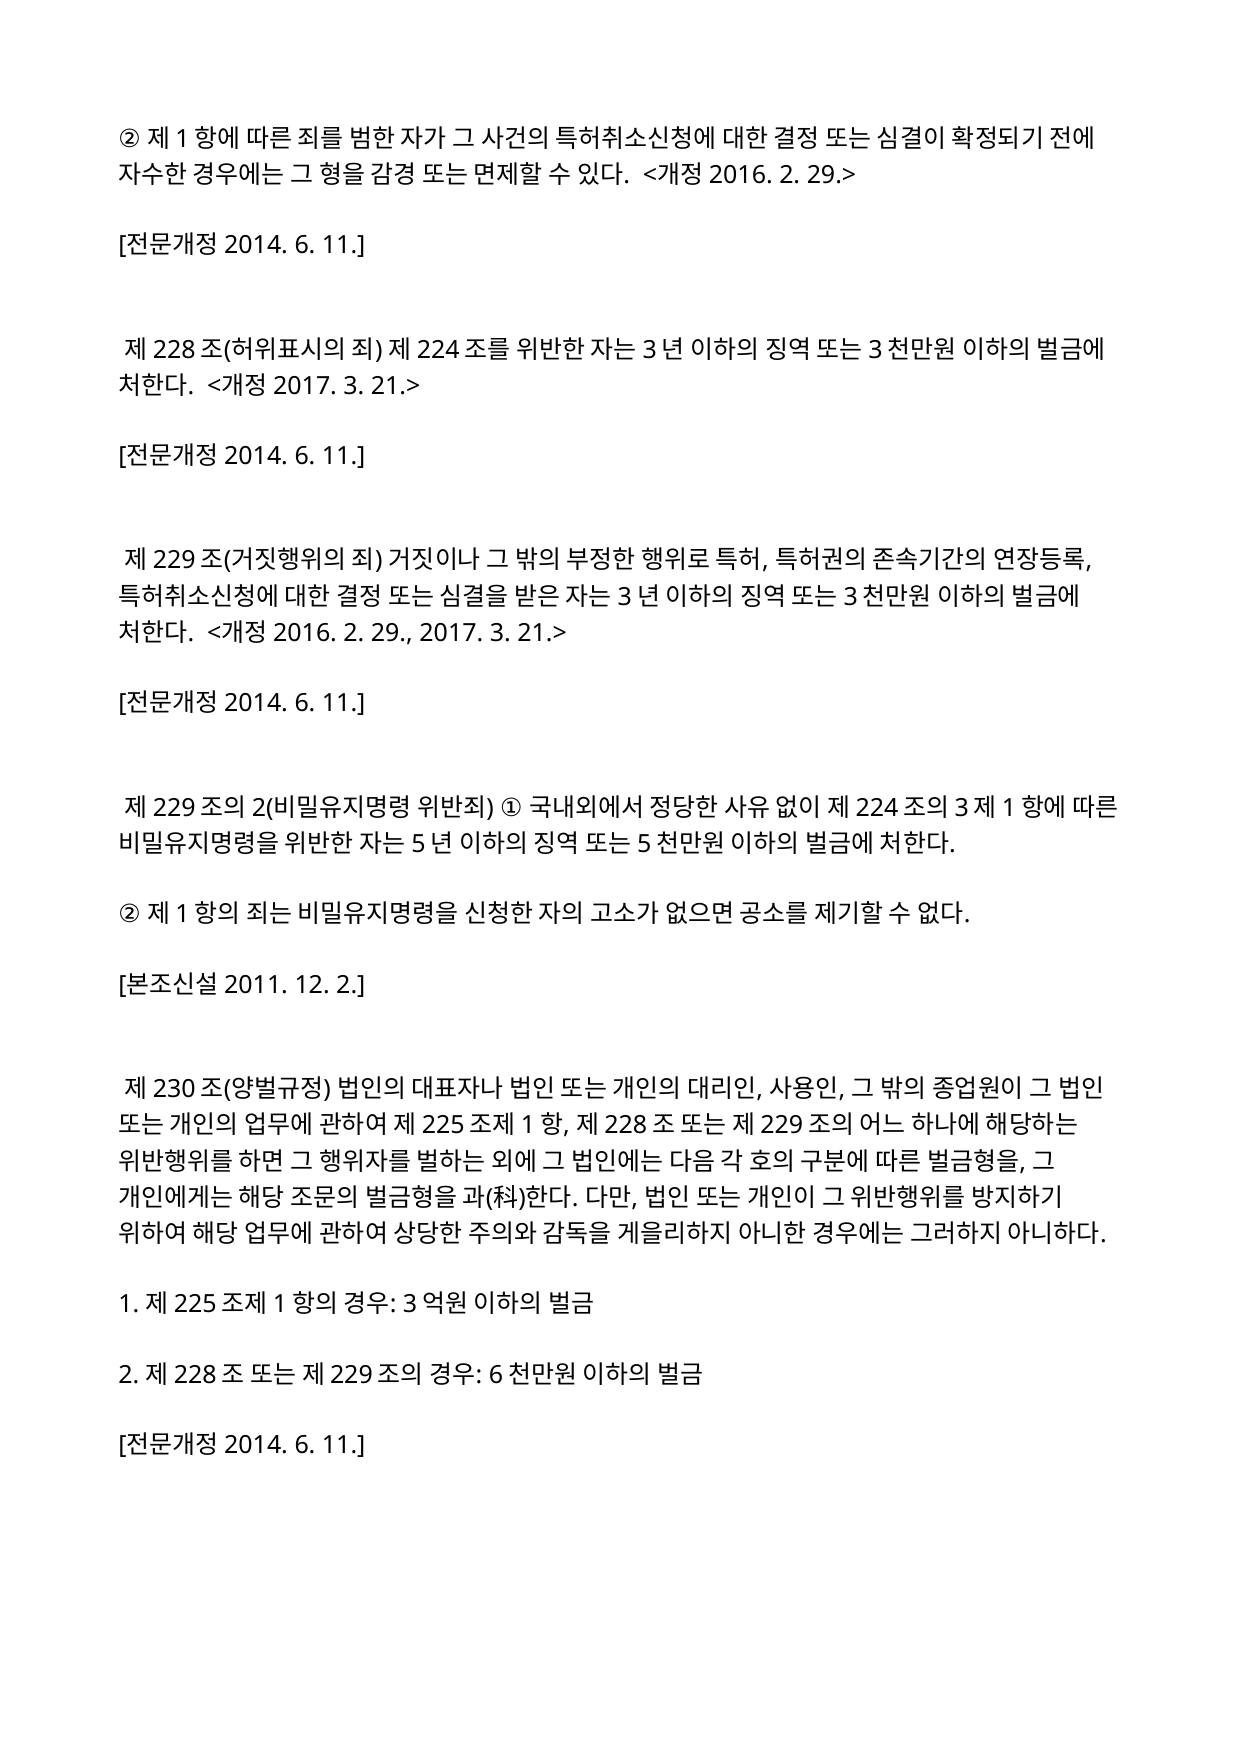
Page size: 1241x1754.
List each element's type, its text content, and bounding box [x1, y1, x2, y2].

text 1. 제225조제1항의 경우: 3억원 이하의 벌금 [118, 1284, 1122, 1320]
text 제229조(거짓행위의 죄) 거짓이나 그 밖의 부정한 행위로 특허, 특허권의 존속기간의 연장등록, 특허취소신청에 대한 결정 또는 심결을 받은 자는 3년 이하의 징역 또는 3천만원 이하의 벌금에 처한다. <개정 2016. 2. 29., 2017. 3. 21.> [118, 540, 1122, 649]
text [전문개정 2014. 6. 11.] [118, 683, 1122, 719]
text [전문개정 2014. 6. 11.] [118, 1424, 1122, 1461]
text 제230조(양벌규정) 법인의 대표자나 법인 또는 개인의 대리인, 사용인, 그 밖의 종업원이 그 법인 또는 개인의 업무에 관하여 제225조제1항, 제228조 또는 제229조의 어느 하나에 해당하는 위반행위를 하면 그 행위자를 벌하는 외에 그 법인에는 다음 각 호의 구분에 따른 벌금형을, 그 개인에게는 해당 조문의 벌금형을 과(科)한다. 다만, 법인 또는 개인이 그 위반행위를 방지하기 위하여 해당 업무에 관하여 상당한 주의와 감독을 게을리하지 아니한 경우에는 그러하지 아니하다. [118, 1068, 1122, 1250]
text ② 제1항의 죄는 비밀유지명령을 신청한 자의 고소가 없으면 공소를 제기할 수 없다. [118, 894, 1122, 930]
text [전문개정 2014. 6. 11.] [118, 225, 1122, 261]
text 제228조(허위표시의 죄) 제224조를 위반한 자는 3년 이하의 징역 또는 3천만원 이하의 벌금에 처한다. <개정 2017. 3. 21.> [118, 329, 1122, 402]
text 2. 제228조 또는 제229조의 경우: 6천만원 이하의 벌금 [118, 1354, 1122, 1390]
text [전문개정 2014. 6. 11.] [118, 436, 1122, 472]
text [본조신설 2011. 12. 2.] [118, 964, 1122, 1000]
text ② 제1항에 따른 죄를 범한 자가 그 사건의 특허취소신청에 대한 결정 또는 심결이 확정되기 전에 자수한 경우에는 그 형을 감경 또는 면제할 수 있다. <개정 2016. 2. 29.> [118, 118, 1122, 191]
text 제229조의2(비밀유지명령 위반죄) ① 국내외에서 정당한 사유 없이 제224조의3제1항에 따른 비밀유지명령을 위반한 자는 5년 이하의 징역 또는 5천만원 이하의 벌금에 처한다. [118, 787, 1122, 860]
